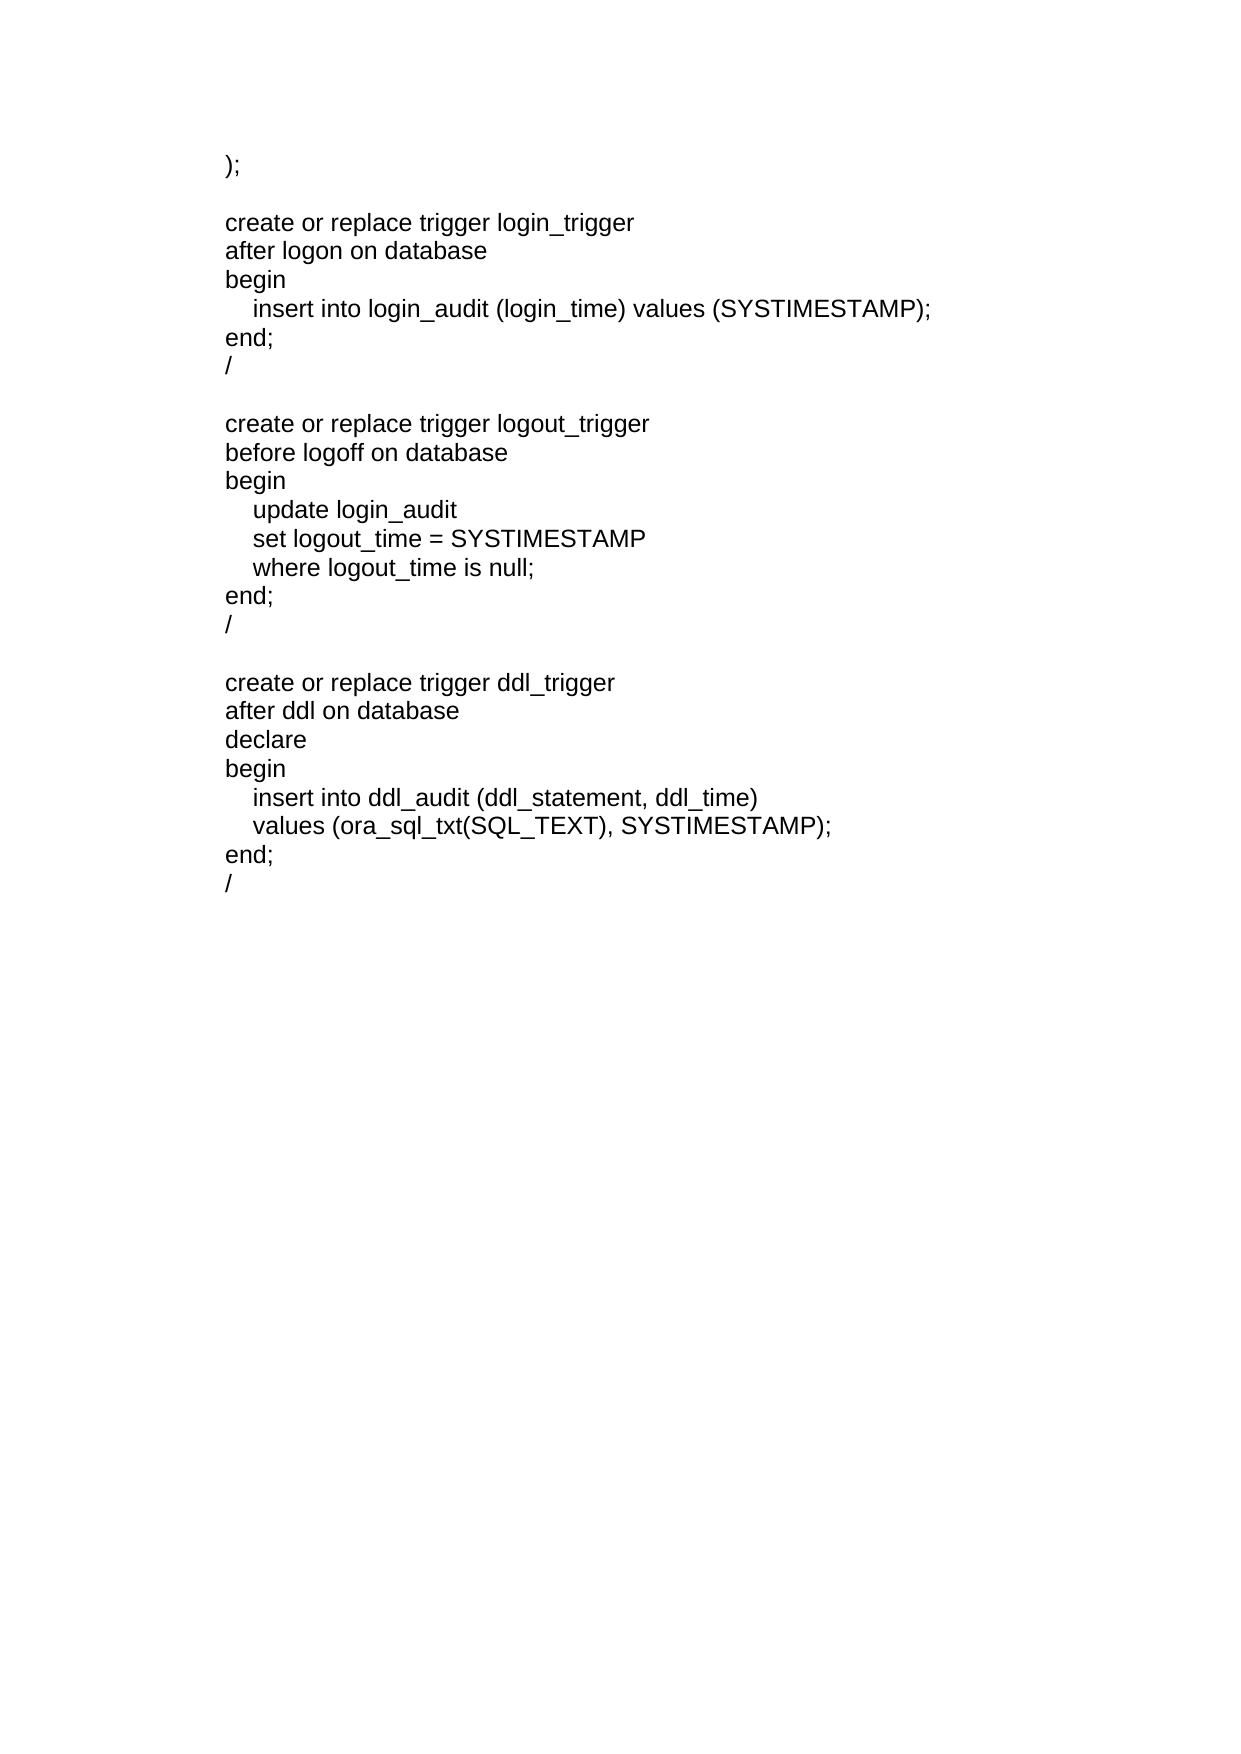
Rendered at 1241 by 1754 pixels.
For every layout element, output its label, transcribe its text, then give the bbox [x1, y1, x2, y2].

list begin [225, 754, 1090, 782]
list create or replace trigger ddl_trigger [225, 667, 1090, 696]
list values (ora_sql_txt(SQL_TEXT), SYSTIMESTAMP); [225, 811, 1090, 840]
list end; [225, 581, 1090, 610]
list begin [225, 466, 1090, 495]
list / [225, 351, 1090, 380]
list / [225, 610, 1090, 639]
list / [225, 869, 1090, 897]
list where logout_time is null; [225, 552, 1090, 581]
list after ddl on database [225, 696, 1090, 725]
list after logon on database [225, 236, 1090, 265]
list declare [225, 725, 1090, 754]
list begin [225, 265, 1090, 294]
list set logout_time = SYSTIMESTAMP [225, 524, 1090, 552]
list insert into ddl_audit (ddl_statement, ddl_time) [225, 782, 1090, 811]
list create or replace trigger logout_trigger [225, 409, 1090, 437]
list before logoff on database [225, 437, 1090, 466]
list update login_audit [225, 495, 1090, 524]
list ); [225, 150, 1090, 179]
list end; [225, 322, 1090, 351]
list create or replace trigger login_trigger [225, 207, 1090, 236]
list insert into login_audit (login_time) values (SYSTIMESTAMP); [225, 294, 1090, 322]
list end; [225, 840, 1090, 869]
